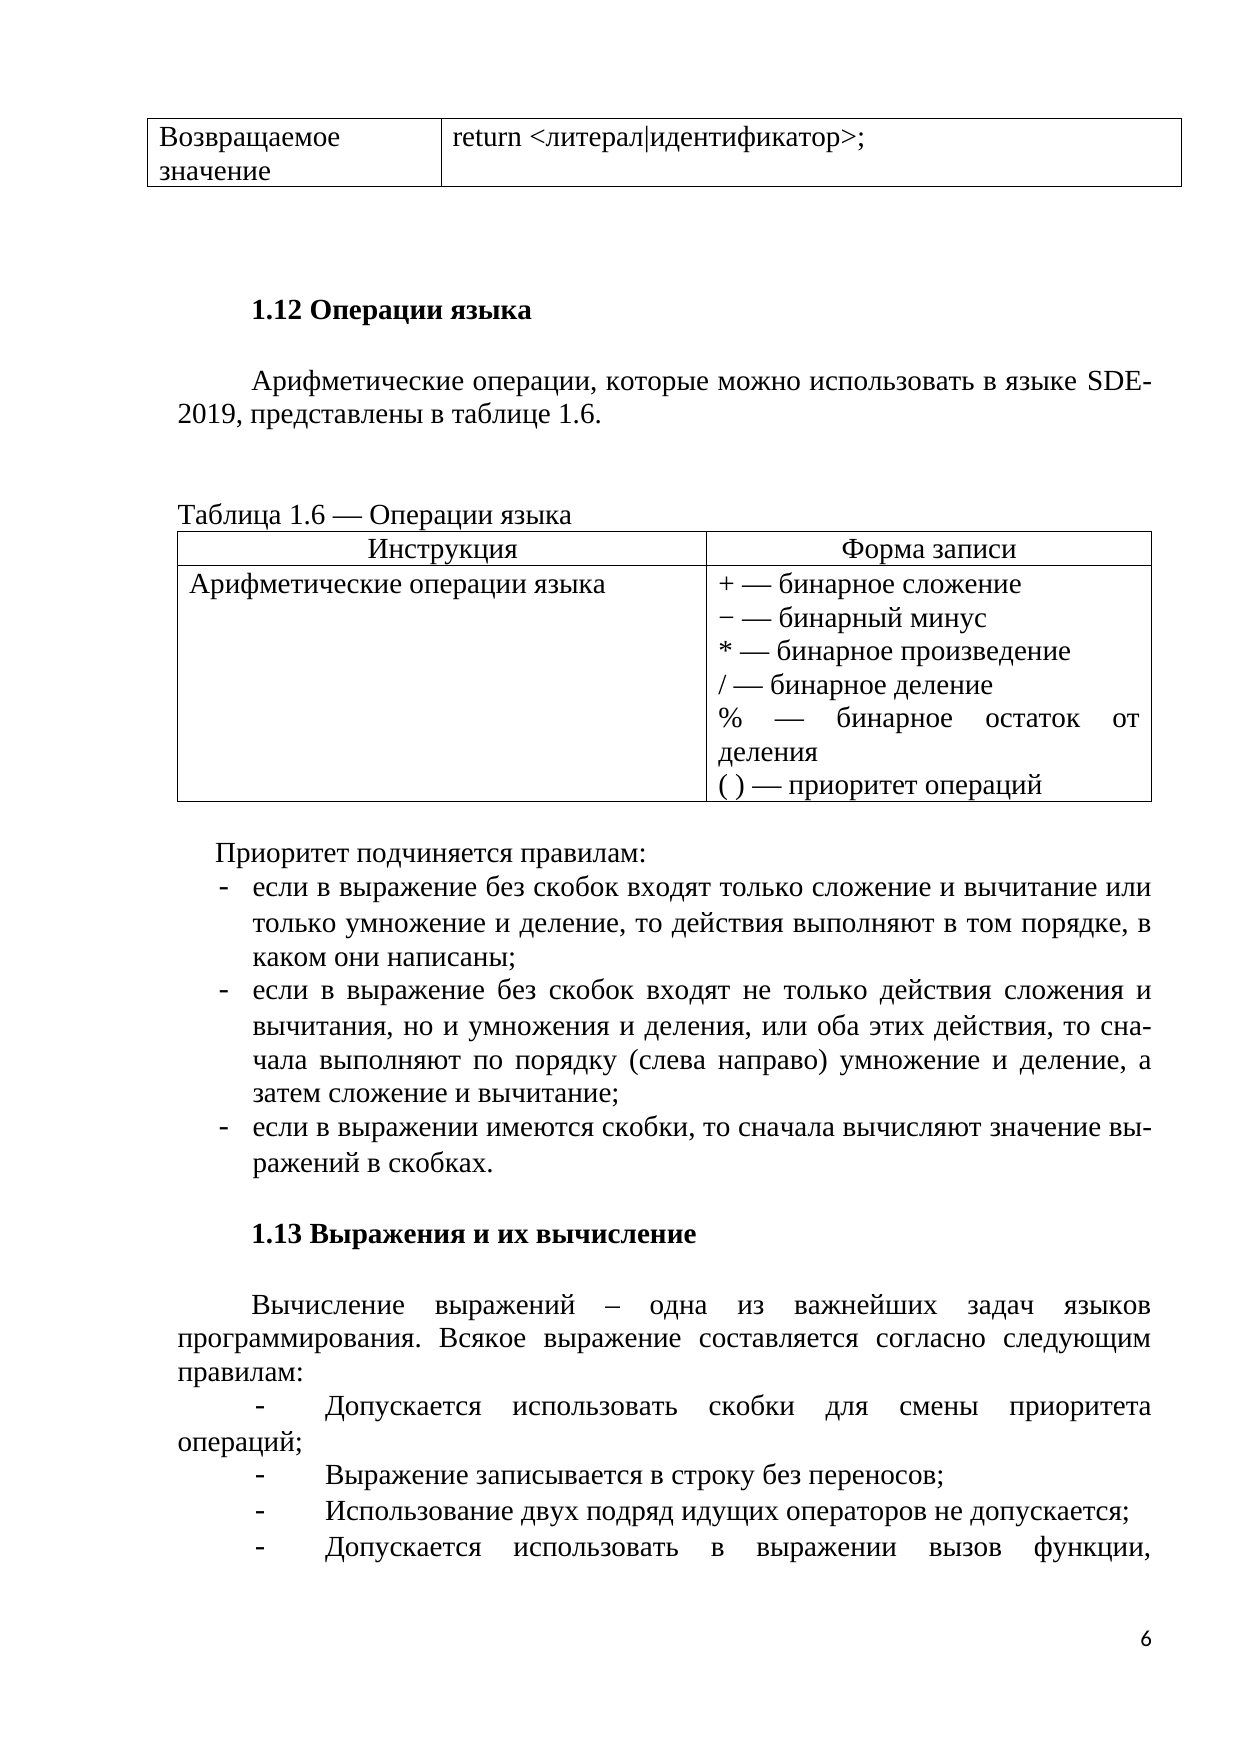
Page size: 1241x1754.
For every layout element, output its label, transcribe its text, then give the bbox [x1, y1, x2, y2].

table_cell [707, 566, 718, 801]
list Использование двух подряд идущих операторов не допускается; [177, 1493, 1152, 1529]
list если в выражение без скобок входят не только действия сложения и вычитания, но и умножения и деления, или оба этих действия, то сначала выполняют по порядку (слева направо) умножение и деление, а затем сложение и вычитание; [215, 972, 1152, 1109]
list Выражение записывается в строку без переносов; [177, 1457, 1152, 1493]
list если в выражении имеются скобки, то сначала вычисляют значение выражений в скобках. [215, 1109, 1152, 1178]
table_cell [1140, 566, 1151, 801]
text Таблица 1.6 — Операции языка [177, 497, 1152, 531]
table_cell return <литерал|идентификатор>; [442, 119, 1181, 186]
table_cell Арифметические операции языка [178, 566, 706, 801]
text Вычисление выражений – одна из важнейших задач языков программирования. Всякое выражение составляется согласно следующим правилам: [177, 1287, 1152, 1388]
text Приоритет подчиняется правилам: [177, 836, 1152, 869]
subtitle Операции языка [177, 292, 1152, 325]
list Допускается использовать скобки для смены приоритета операций; [177, 1388, 1152, 1457]
list Допускается использовать в выражении вызов функции, вычисляющей и возвращающей целочисленное значение. [177, 1529, 1152, 1565]
subtitle Выражения и их вычисление [177, 1216, 1152, 1249]
list если в выражение без скобок входят только сложение и вычитание или только умножение и деление, то действия выполняют в том порядке, в каком они написаны; [215, 869, 1152, 972]
text Арифметические операции, которые можно использовать в языке SDE-2019, представлены в таблице 1.6. [177, 363, 1152, 430]
